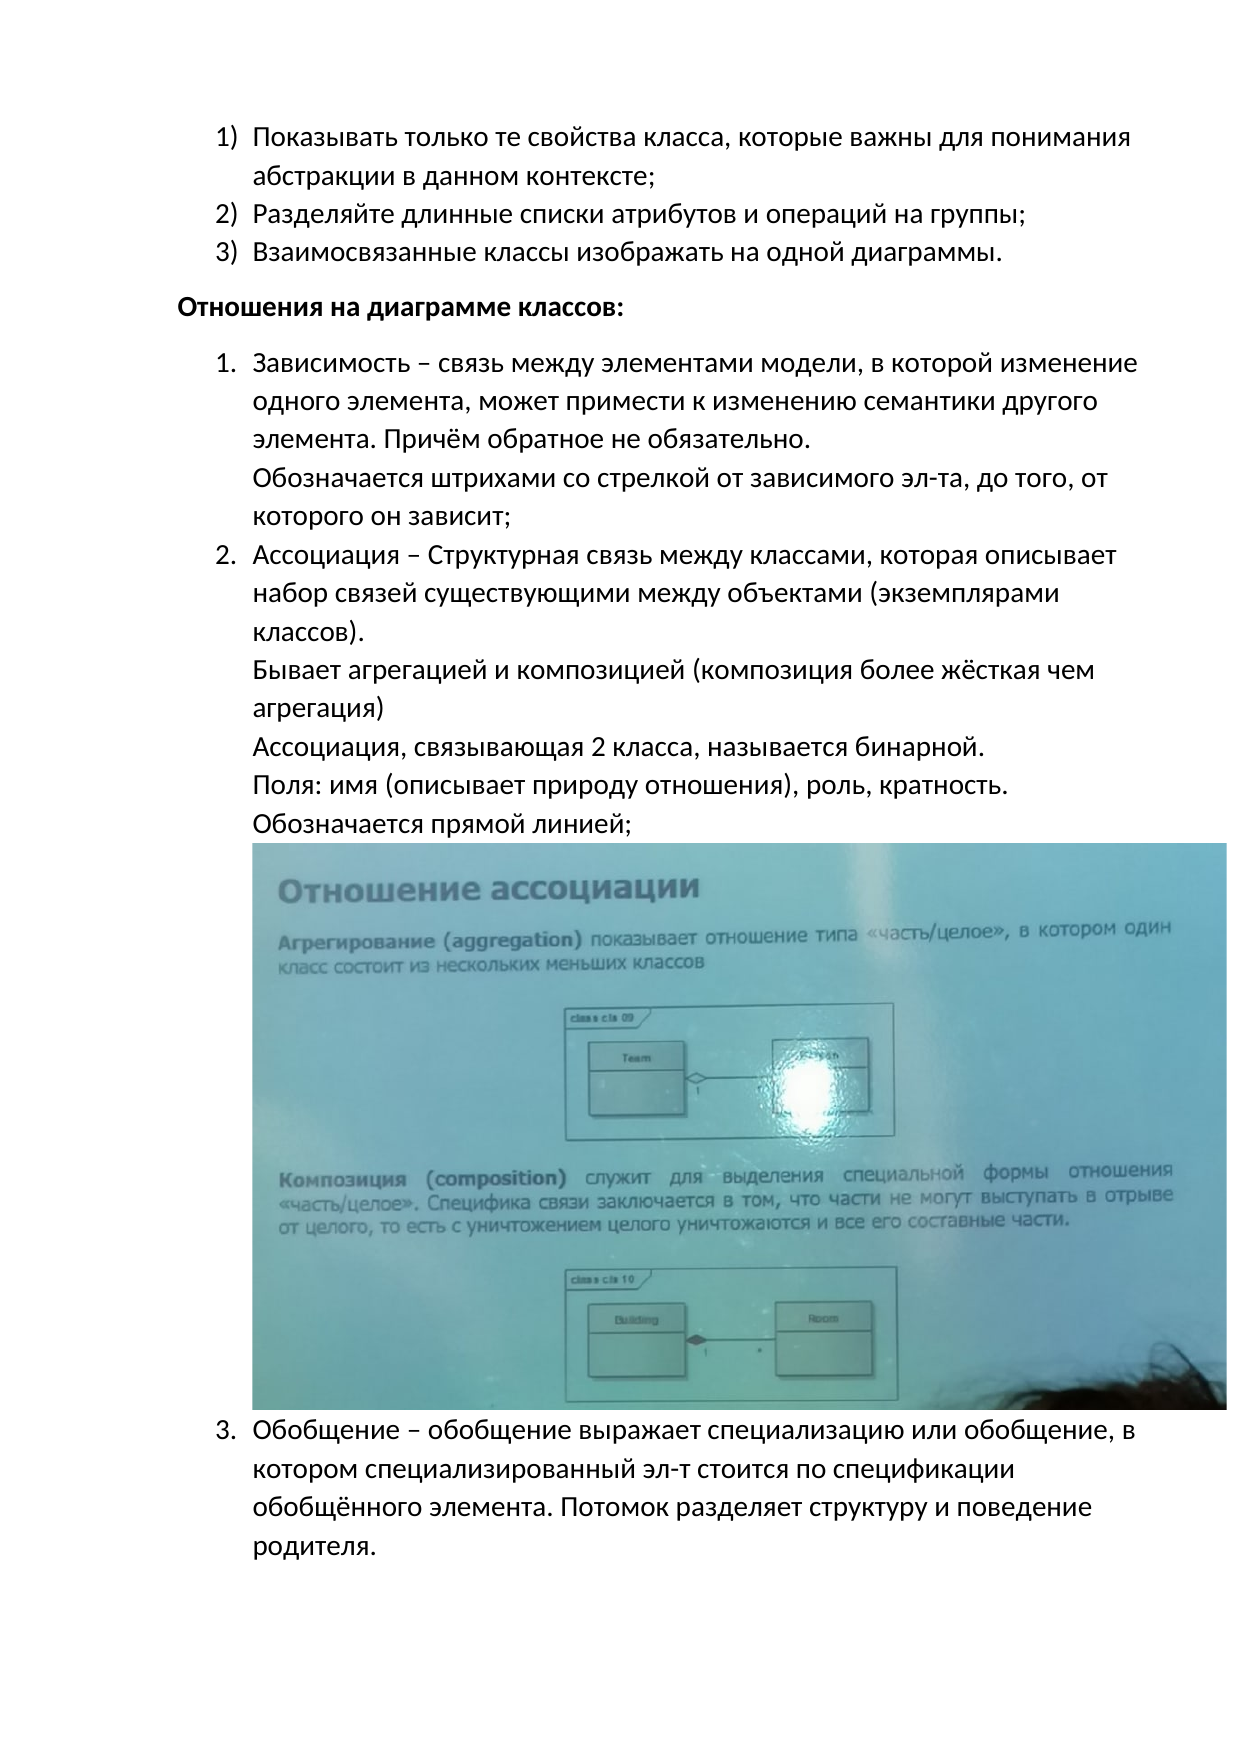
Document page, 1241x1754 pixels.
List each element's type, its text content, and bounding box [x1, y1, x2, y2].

list Поля: имя (описывает природу отношения), роль, кратность. Обозначается прямой линией; [252, 766, 1152, 841]
list Ассоциация – Структурная связь между классами, которая описывает набор связей существующими между объектами (экземплярами классов). [215, 536, 1152, 648]
list Взаимосвязанные классы изображать на одной диаграммы. [215, 233, 1152, 269]
list Показывать только те свойства класса, которые важны для понимания абстракции в данном контексте; [215, 118, 1152, 192]
list Бывает агрегацией и композицией (композиция более жёсткая чем агрегация) Ассоциация, связывающая 2 класса, называется бинарной. [252, 651, 1152, 764]
text Отношения на диаграмме классов: [177, 288, 1152, 324]
picture [252, 843, 1227, 1410]
list Зависимость – связь между элементами модели, в которой изменение одного элемента, может примести к изменению семантики другого элемента. Причём обратное не обязательно. Обозначается штрихами со стрелкой от зависимого эл-та, до того, от которого он зависит; [215, 344, 1152, 533]
list Разделяйте длинные списки атрибутов и операций на группы; [215, 195, 1152, 231]
